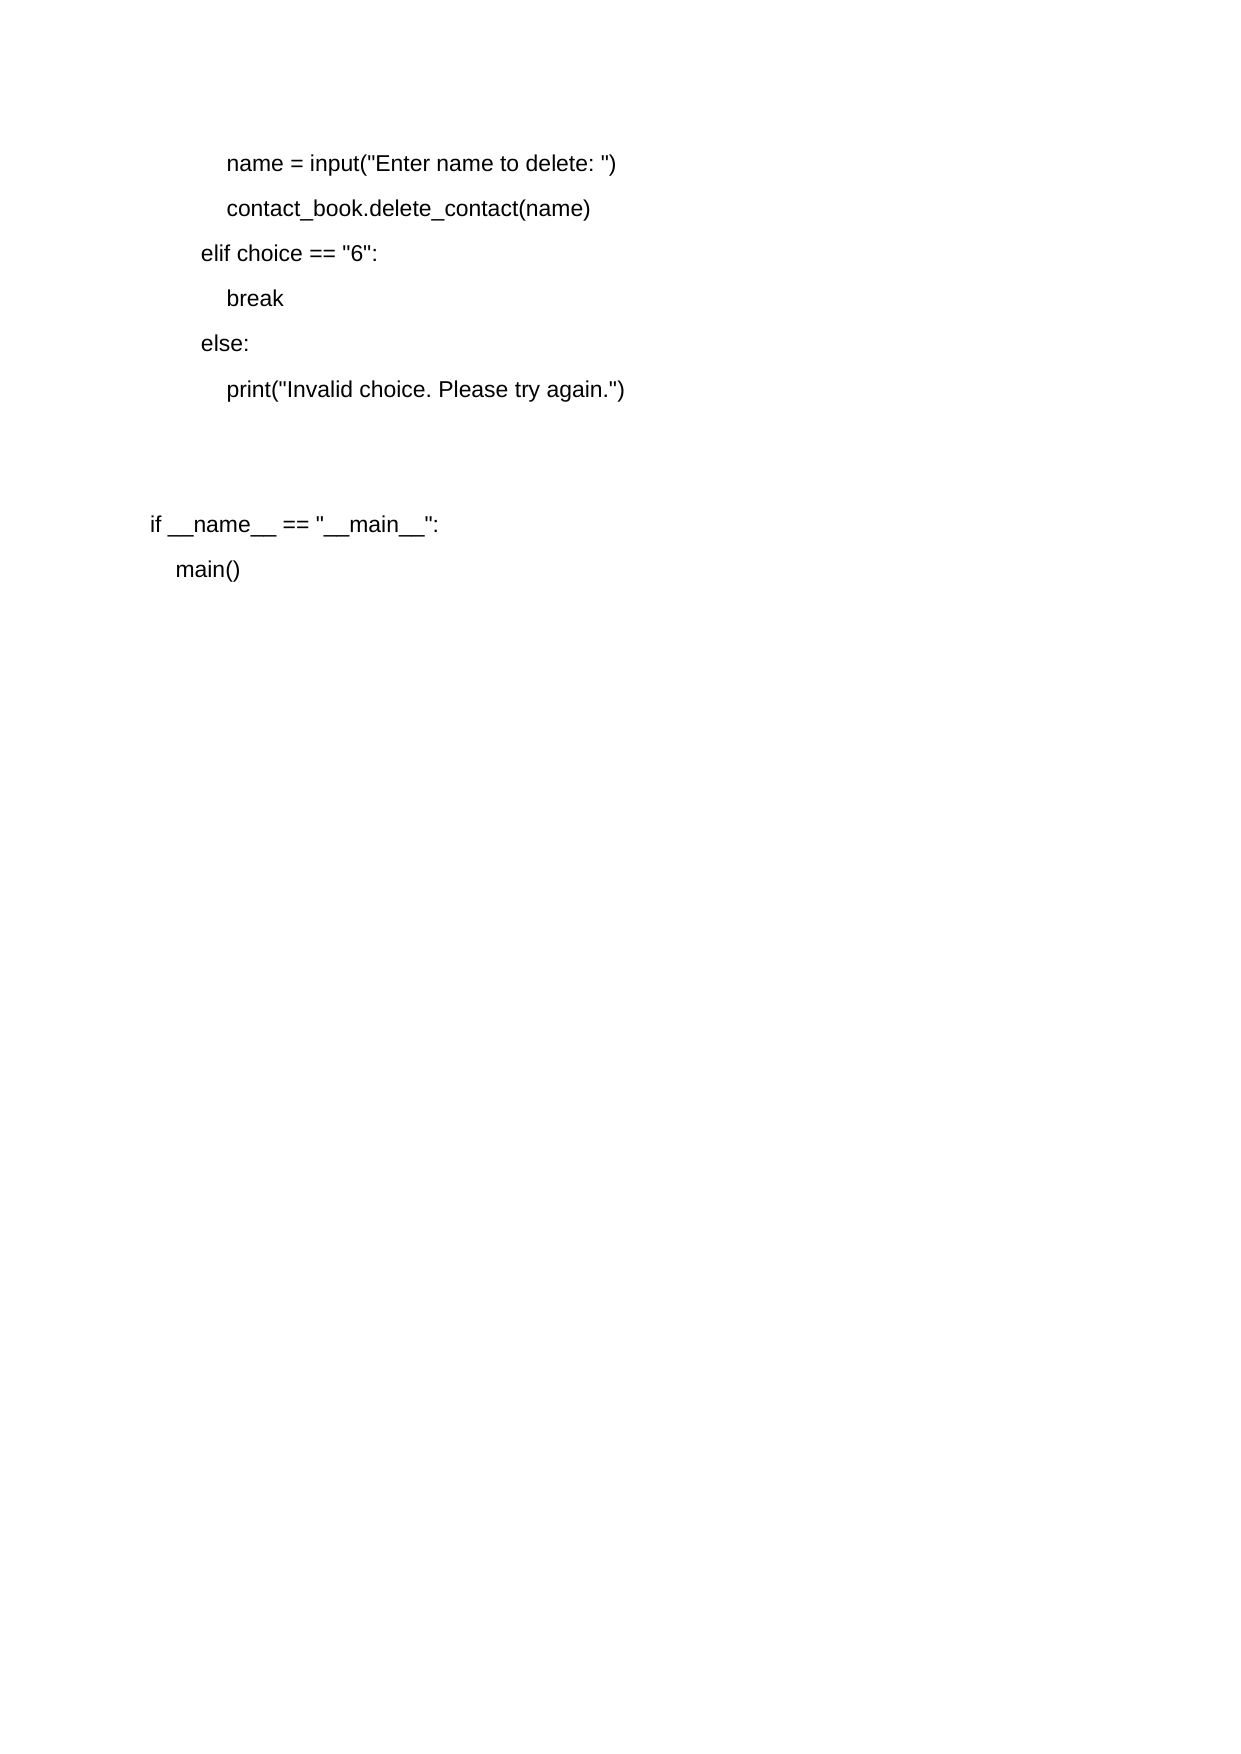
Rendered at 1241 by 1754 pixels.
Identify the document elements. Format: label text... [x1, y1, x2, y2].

text name = input("Enter name to delete: ") [150, 150, 1090, 176]
text elif choice == "6": [150, 240, 1090, 267]
text if __name__ == "__main__": [150, 511, 1090, 537]
text main() [150, 556, 1090, 582]
text print("Invalid choice. Please try again.") [150, 376, 1090, 402]
text else: [150, 330, 1090, 357]
text break [150, 285, 1090, 312]
text contact_book.delete_contact(name) [150, 195, 1090, 221]
